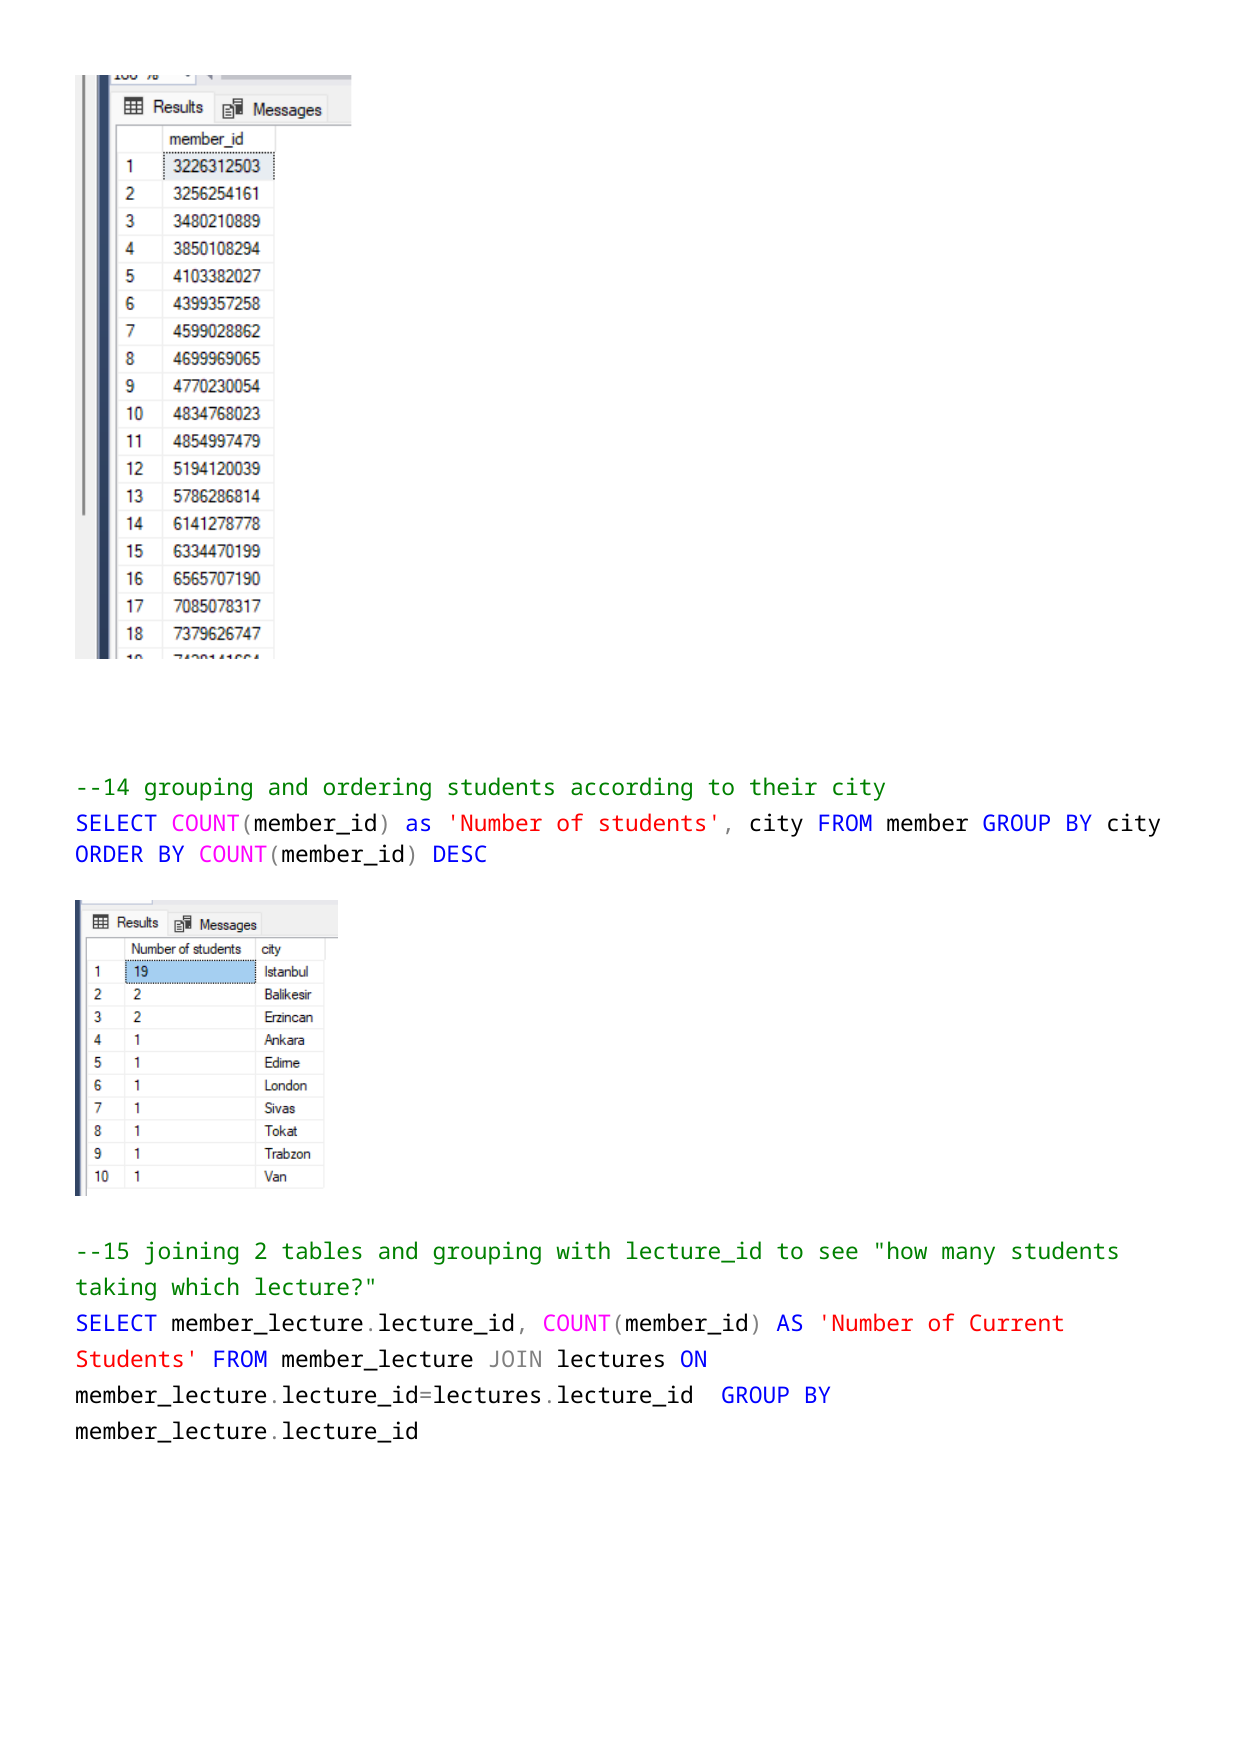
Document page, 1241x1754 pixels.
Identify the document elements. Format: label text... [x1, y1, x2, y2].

picture [75, 75, 352, 659]
text SELECT COUNT(member_id) as 'Number of students', city FROM member GROUP BY city ORDER BY COUNT(member_id) DESC [75, 806, 1165, 869]
text --14 grouping and ordering students according to their city [75, 771, 1165, 802]
text SELECT member_lecture.lecture_id, COUNT(member_id) AS 'Number of Current Students' FROM member_lecture JOIN lectures ON member_lecture.lecture_id=lectures.lecture_id GROUP BY member_lecture.lecture_id [75, 1307, 1165, 1446]
picture [75, 900, 338, 1196]
text --15 joining 2 tables and grouping with lecture_id to see "how many students taking which lecture?" [75, 1235, 1165, 1302]
